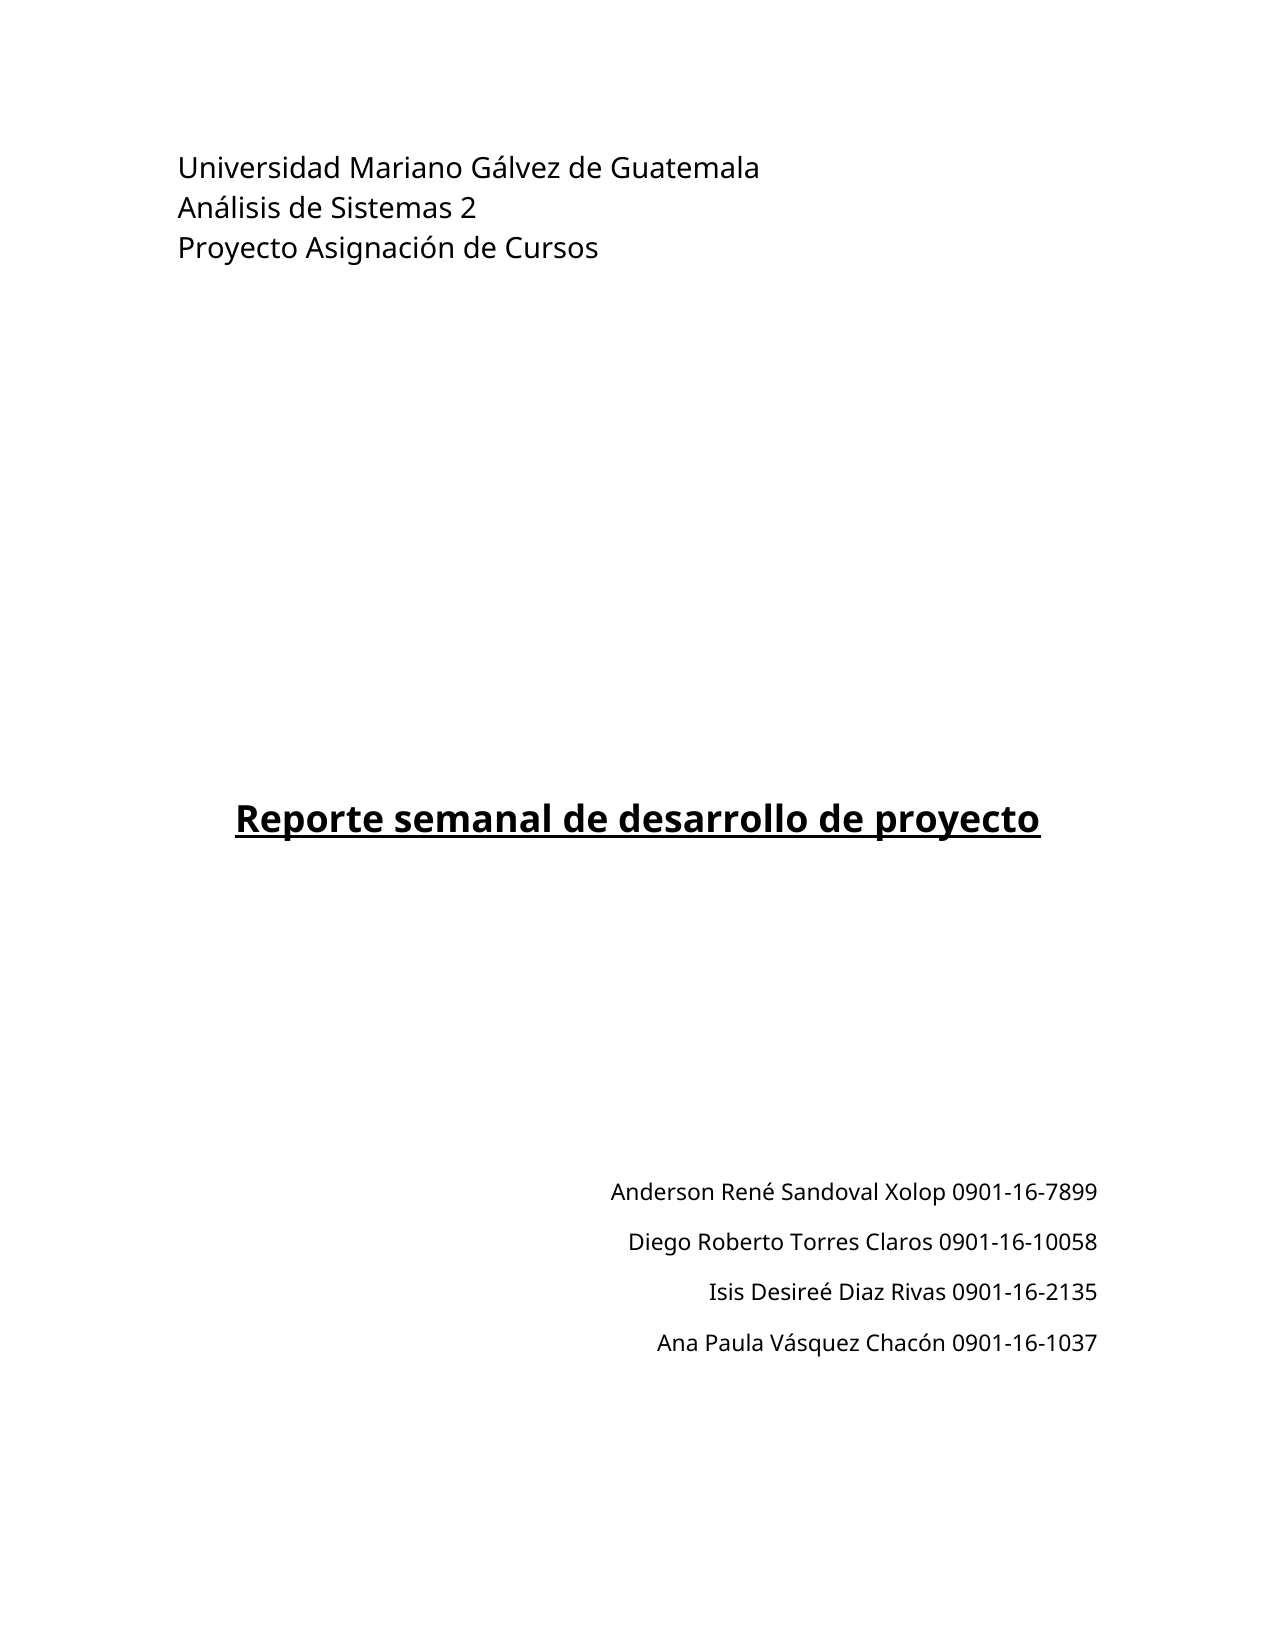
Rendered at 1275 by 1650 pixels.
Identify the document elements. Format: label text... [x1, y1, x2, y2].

text Diego Roberto Torres Claros 0901-16-10058 [177, 1226, 1098, 1257]
text Isis Desireé Diaz Rivas 0901-16-2135 [177, 1276, 1098, 1308]
text Análisis de Sistemas 2 [177, 187, 1098, 227]
text Universidad Mariano Gálvez de Guatemala [177, 148, 1098, 187]
text Ana Paula Vásquez Chacón 0901-16-1037 [177, 1327, 1098, 1358]
text Proyecto Asignación de Cursos [177, 227, 1098, 267]
text Reporte semanal de desarrollo de proyecto [177, 792, 1098, 843]
text Anderson René Sandoval Xolop 0901-16-7899 [177, 1176, 1098, 1207]
